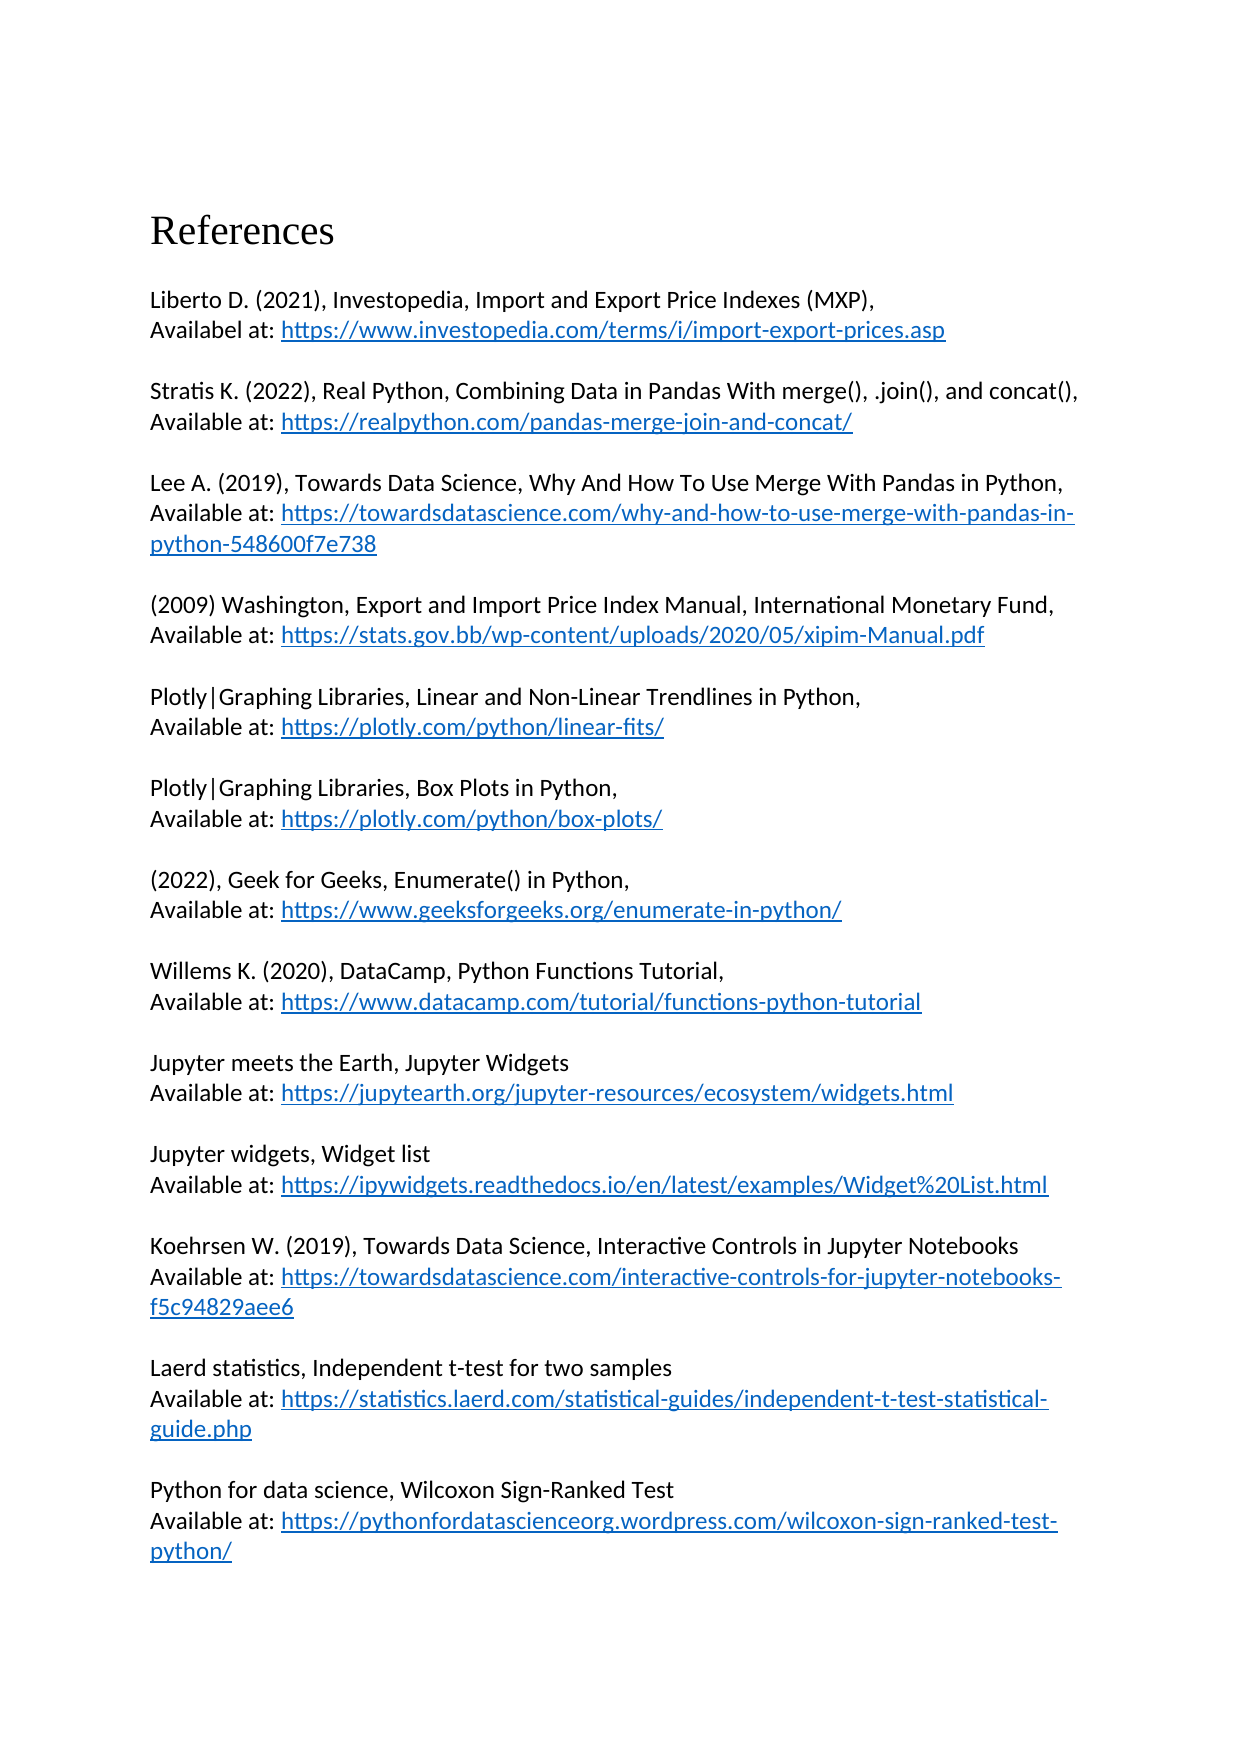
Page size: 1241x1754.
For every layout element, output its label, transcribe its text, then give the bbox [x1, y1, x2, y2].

text Available at: https://pythonfordatascienceorg.wordpress.com/wilcoxon-sign-ranked-test-python/ [150, 1505, 1090, 1566]
text Willems K. (2020), DataCamp, Python Functions Tutorial, [150, 955, 1090, 986]
text Available at: https://www.datacamp.com/tutorial/functions-python-tutorial [150, 986, 1090, 1016]
text Plotly|Graphing Libraries, Linear and Non-Linear Trendlines in Python, [150, 681, 1090, 711]
text Available at: https://towardsdatascience.com/interactive-controls-for-jupyter-notebooks-f5c94829aee6 [150, 1261, 1090, 1322]
text Jupyter meets the Earth, Jupyter Widgets [150, 1047, 1090, 1077]
text Available at: https://ipywidgets.readthedocs.io/en/latest/examples/Widget%20List.html [150, 1169, 1090, 1199]
text Available at: https://realpython.com/pandas-merge-join-and-concat/ [150, 406, 1090, 437]
text Koehrsen W. (2019), Towards Data Science, Interactive Controls in Jupyter Notebooks [150, 1230, 1090, 1261]
text Available at: https://stats.gov.bb/wp-content/uploads/2020/05/xipim-Manual.pdf [150, 620, 1090, 650]
text Available at: https://jupytearth.org/jupyter-resources/ecosystem/widgets.html [150, 1077, 1090, 1108]
text Jupyter widgets, Widget list [150, 1138, 1090, 1169]
text Available at: https://plotly.com/python/box-plots/ [150, 803, 1090, 833]
text Available at: https://www.geeksforgeeks.org/enumerate-in-python/ [150, 894, 1090, 925]
text Available at: https://towardsdatascience.com/why-and-how-to-use-merge-with-pandas-in-python-548600f7e738 [150, 498, 1090, 559]
text Available at: https://statistics.laerd.com/statistical-guides/independent-t-test-statistical-guide.php [150, 1383, 1090, 1444]
text Stratis K. (2022), Real Python, Combining Data in Pandas With merge(), .join(), and concat(), [150, 376, 1090, 406]
text Python for data science, Wilcoxon Sign-Ranked Test [150, 1474, 1090, 1505]
text (2022), Geek for Geeks, Enumerate() in Python, [150, 864, 1090, 894]
text Lee A. (2019), Towards Data Science, Why And How To Use Merge With Pandas in Python, [150, 467, 1090, 498]
text (2009) Washington, Export and Import Price Index Manual, International Monetary Fund, [150, 589, 1090, 620]
text Available at: https://plotly.com/python/linear-fits/ [150, 711, 1090, 742]
subtitle References [150, 206, 1090, 253]
text Plotly|Graphing Libraries, Box Plots in Python, [150, 772, 1090, 803]
text Laerd statistics, Independent t-test for two samples [150, 1352, 1090, 1383]
text Availabel at: https://www.investopedia.com/terms/i/import-export-prices.asp [150, 314, 1090, 345]
text Liberto D. (2021), Investopedia, Import and Export Price Indexes (MXP), [150, 284, 1090, 314]
